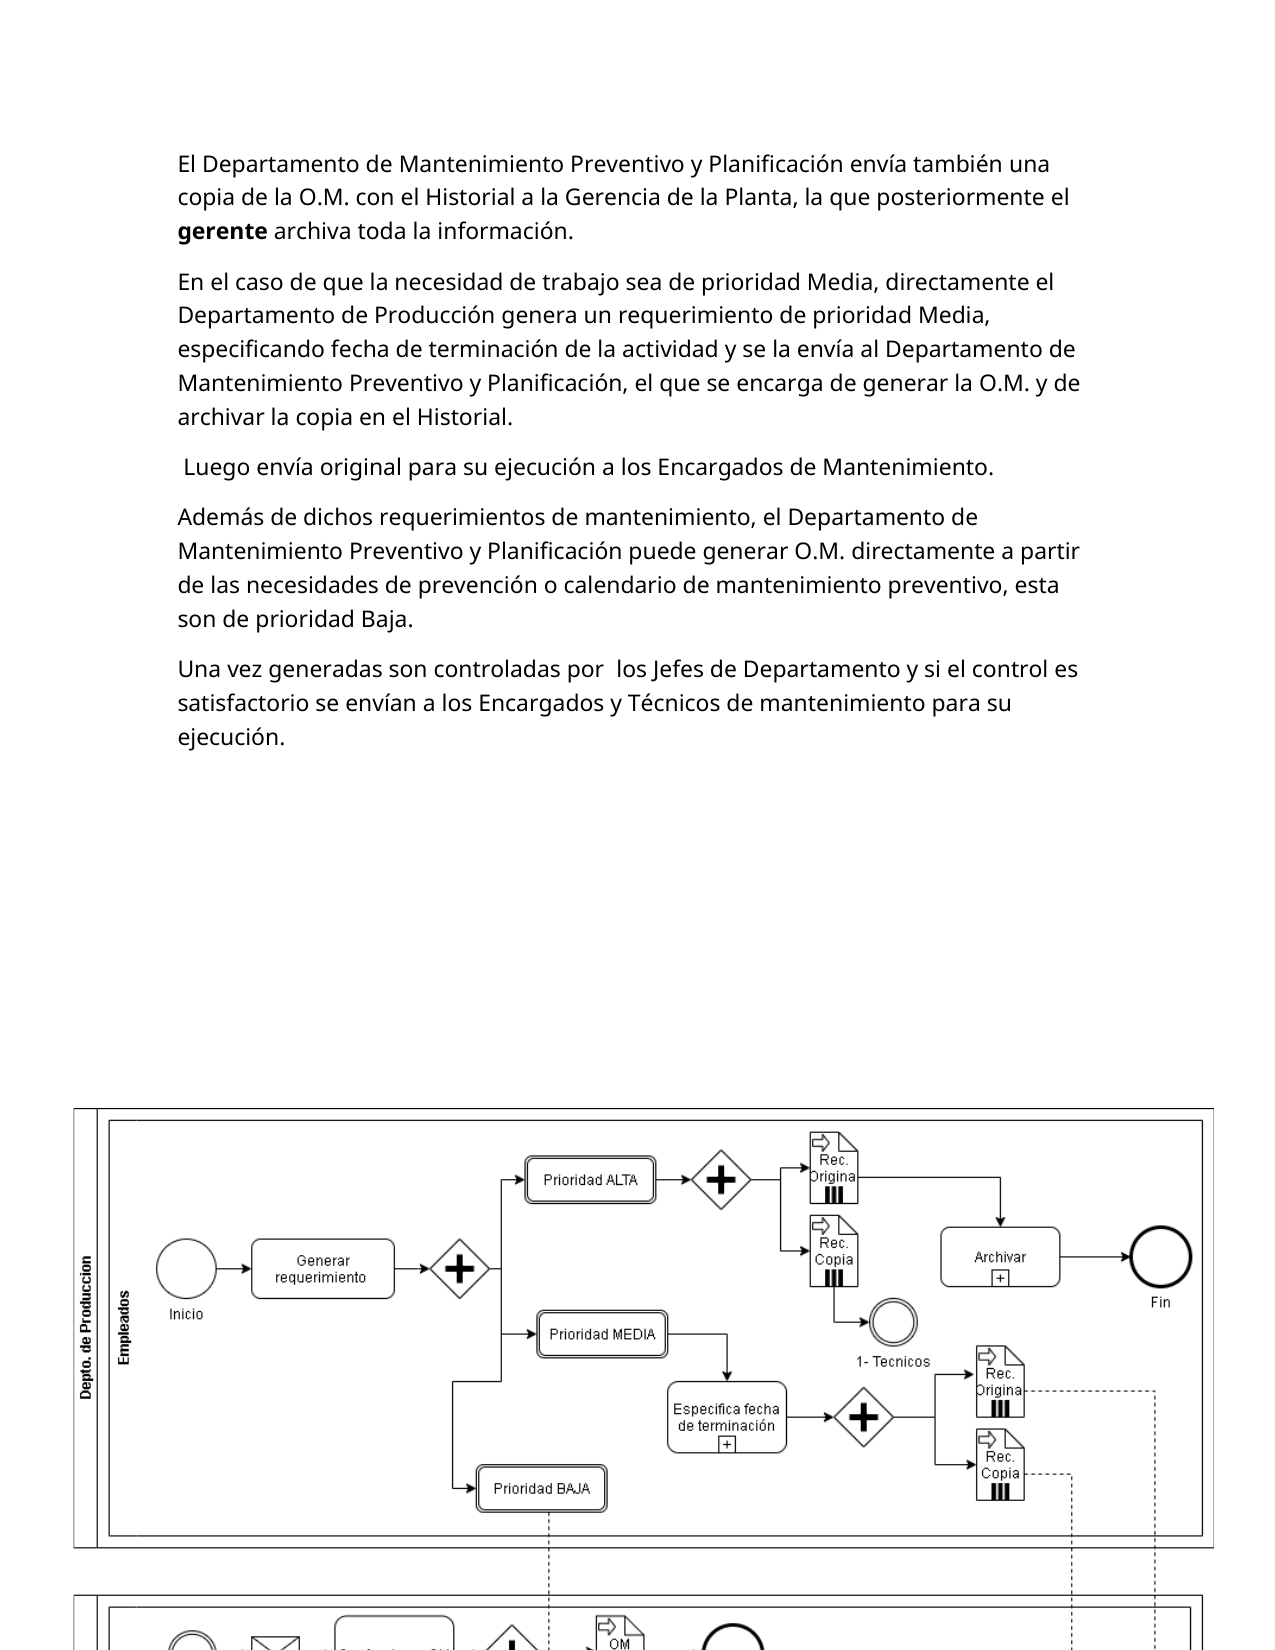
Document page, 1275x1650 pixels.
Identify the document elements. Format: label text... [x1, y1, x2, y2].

picture [73, 1108, 1214, 1650]
text Una vez generadas son controladas por los Jefes de Departamento y si el control es satisfactorio se envían a los Encargados y Técnicos de mantenimiento para su ejecución. [177, 653, 1098, 752]
text Luego envía original para su ejecución a los Encargados de Mantenimiento. [177, 451, 1098, 482]
text En el caso de que la necesidad de trabajo sea de prioridad Media, directamente el Departamento de Producción genera un requerimiento de prioridad Media, especificando fecha de terminación de la actividad y se la envía al Departamento de Mantenimiento Preventivo y Planificación, el que se encarga de generar la O.M. y de archivar la copia en el Historial. [177, 266, 1098, 432]
text El Departamento de Mantenimiento Preventivo y Planificación envía también una copia de la O.M. con el Historial a la Gerencia de la Planta, la que posteriormente el gerente archiva toda la información. [177, 148, 1098, 246]
text Además de dichos requerimientos de mantenimiento, el Departamento de Mantenimiento Preventivo y Planificación puede generar O.M. directamente a partir de las necesidades de prevención o calendario de mantenimiento preventivo, esta son de prioridad Baja. [177, 501, 1098, 634]
